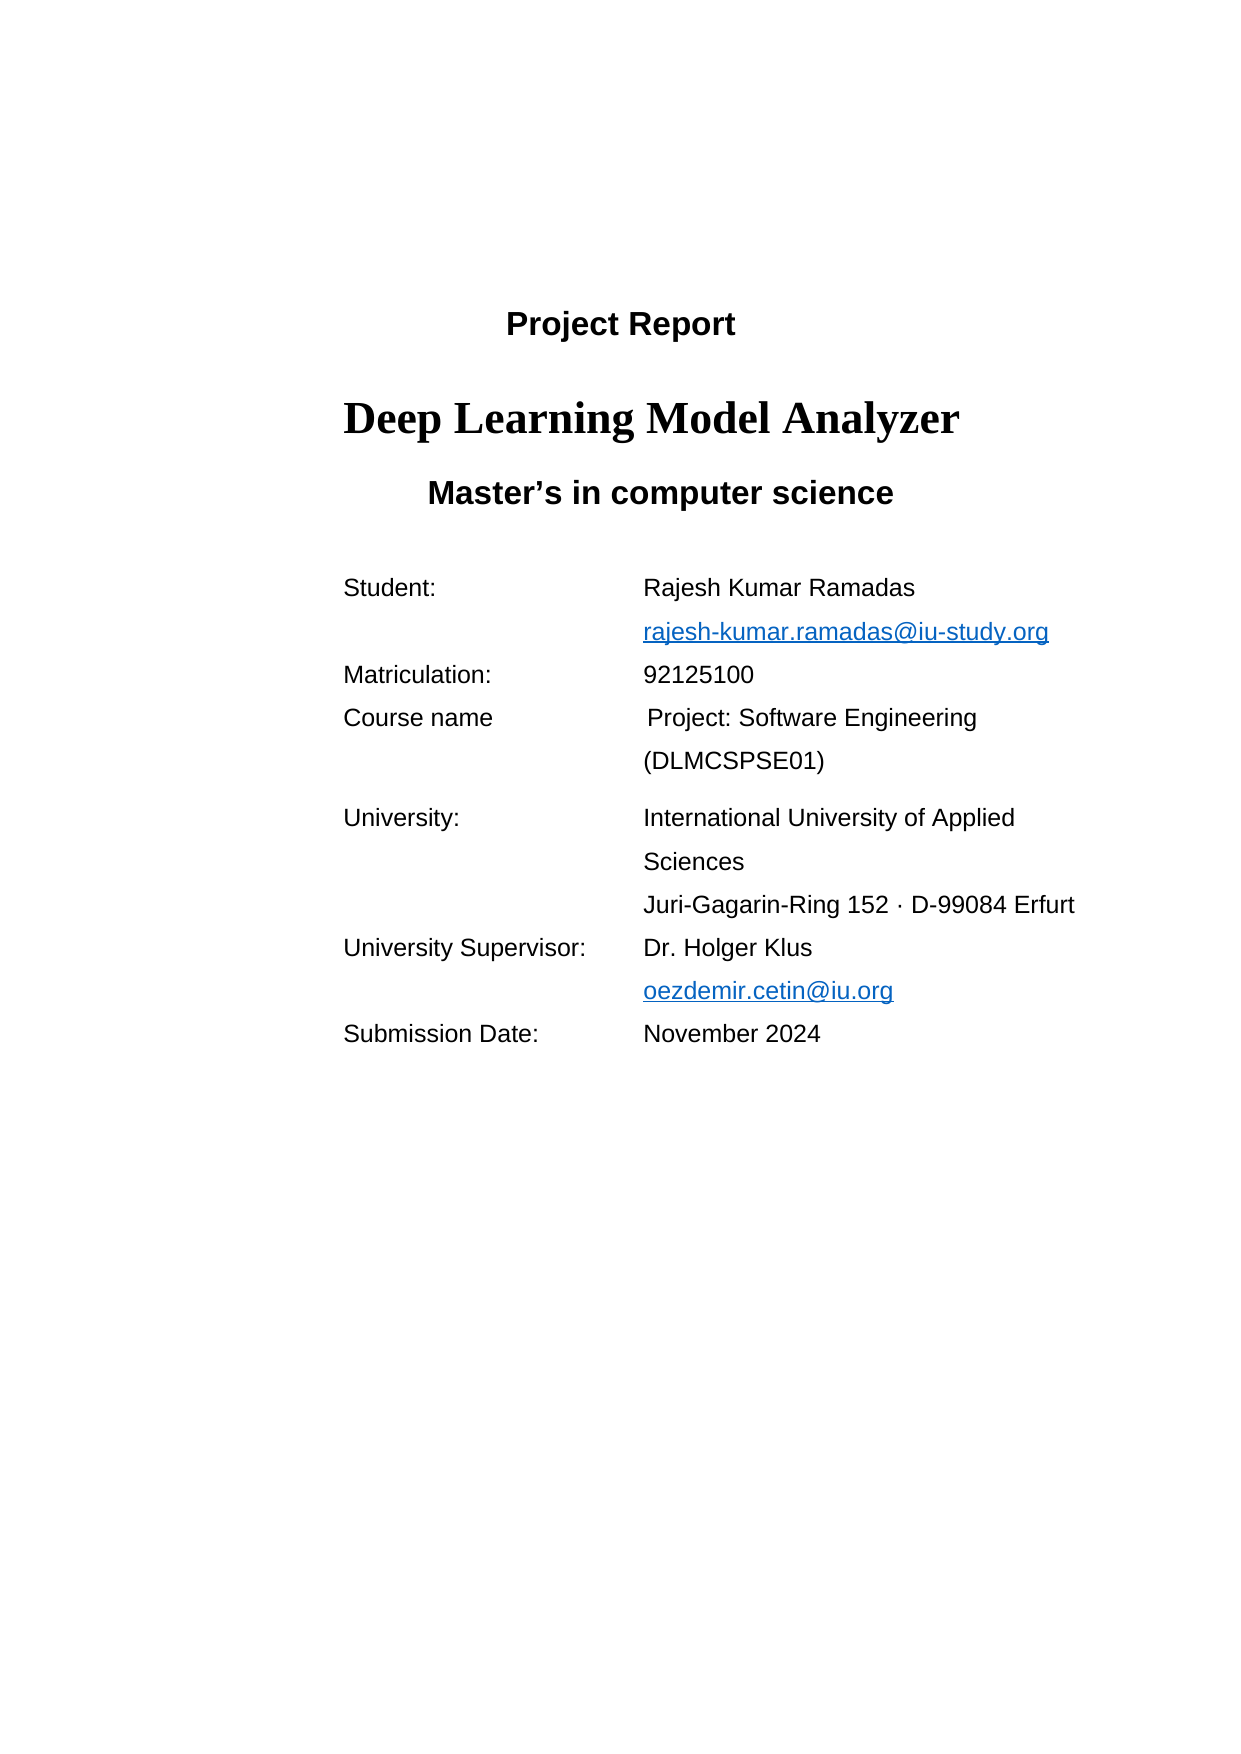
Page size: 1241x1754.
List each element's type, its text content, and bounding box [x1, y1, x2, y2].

text University: International University of Applied Sciences [343, 803, 1122, 875]
text Juri-Gagarin-Ring 152 · D-99084 Erfurt [568, 890, 1122, 918]
text Project Report [118, 304, 1122, 342]
text rajesh-kumar.ramadas@iu-study.org [568, 617, 1122, 645]
text Submission Date: November 2024 [343, 1019, 1122, 1048]
text Deep Learning Model Analyzer [268, 391, 1122, 443]
text Student: Rajesh Kumar Ramadas [343, 573, 1122, 602]
text oezdemir.cetin@iu.org [568, 976, 1122, 1005]
text University Supervisor: Dr. Holger Klus [343, 933, 1122, 962]
text (DLMCSPSE01) [568, 746, 1122, 775]
text Course name Project: Software Engineering [343, 703, 1122, 732]
text Master’s in computer science [418, 473, 1122, 511]
text Matriculation: 92125100 [343, 660, 1122, 688]
